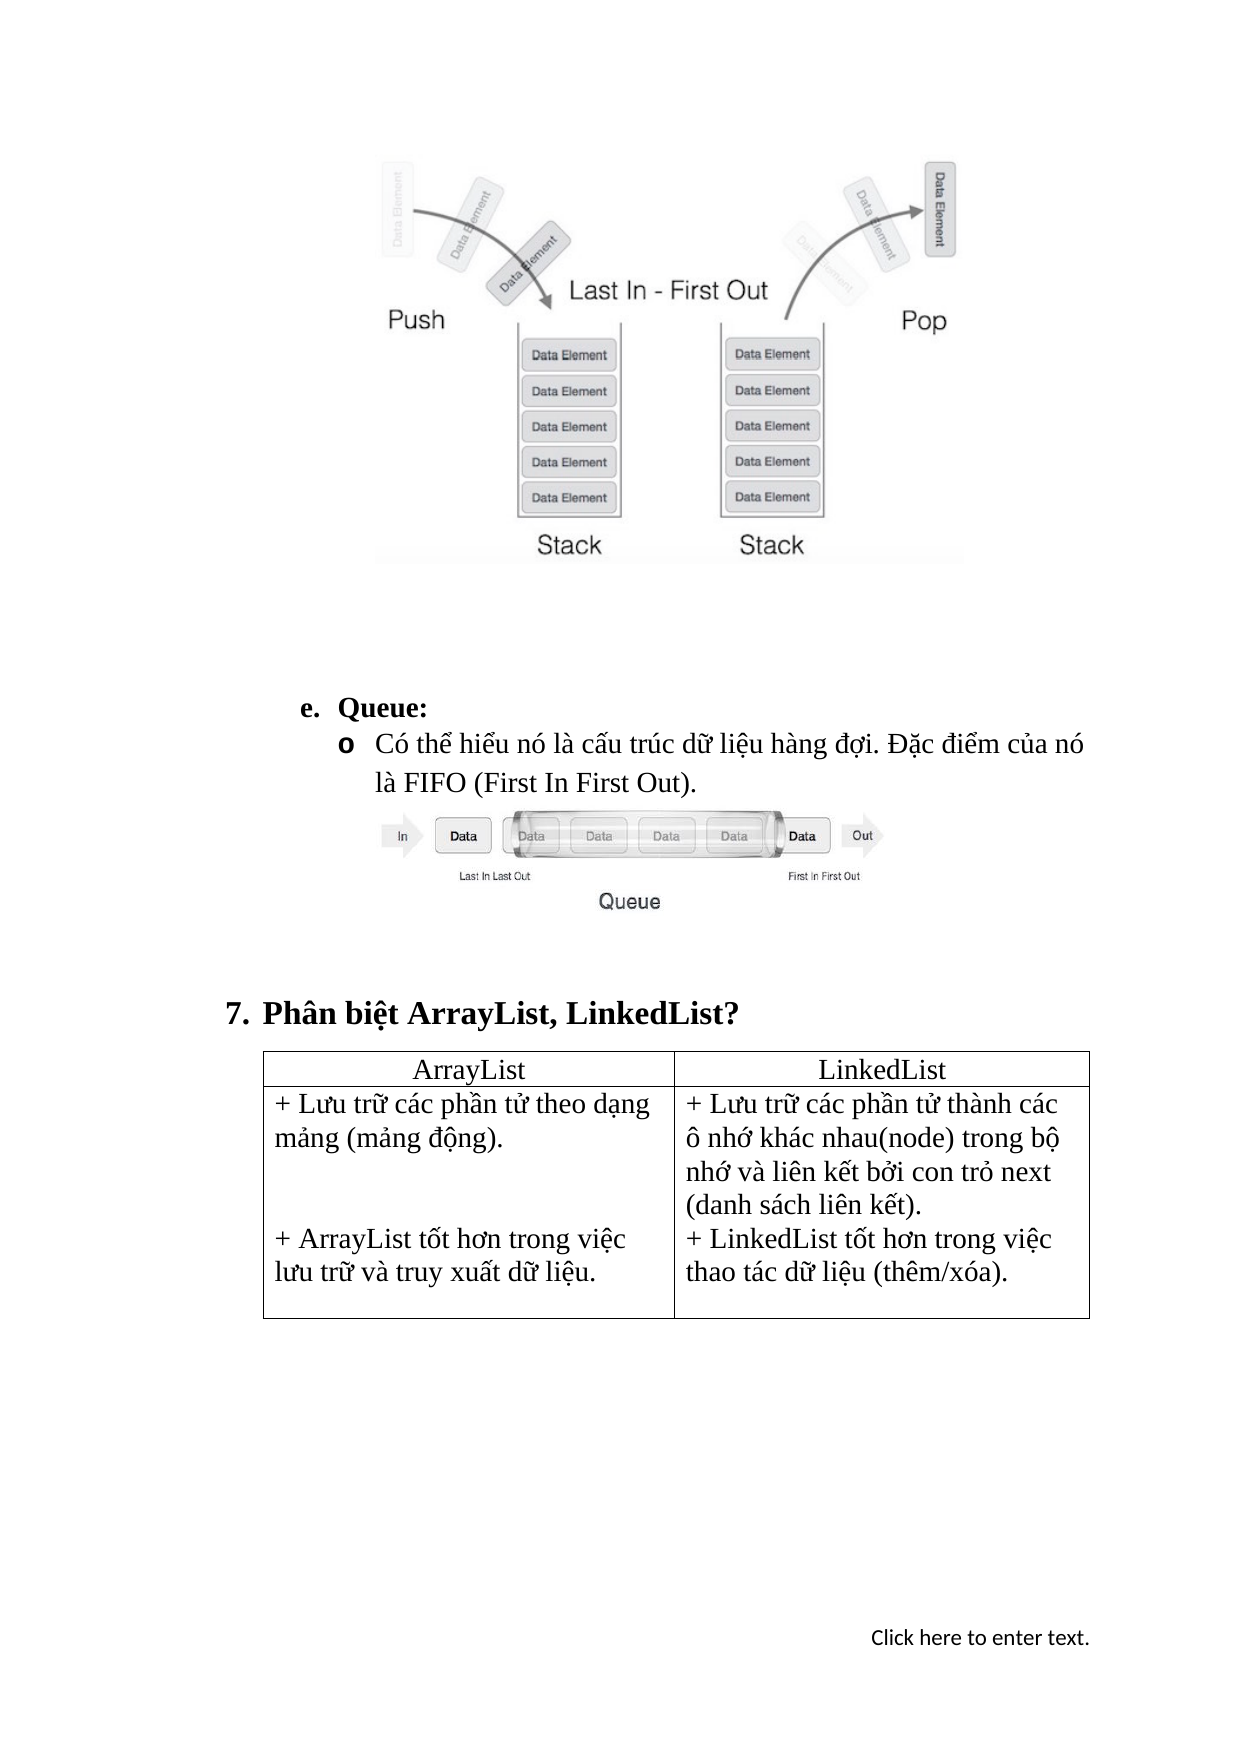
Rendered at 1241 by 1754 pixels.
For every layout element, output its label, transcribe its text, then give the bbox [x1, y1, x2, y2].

table_cell + Lưu trữ các phần tử thành các ô nhớ khác nhau(node) trong bộ nhớ và liên kết bởi con trỏ next (danh sách liên kết). + LinkedList tốt hơn trong việc thao tác dữ liệu (thêm/xóa). [675, 1087, 1089, 1318]
list Có thể hiểu nó là cấu trúc dữ liệu hàng đợi. Đặc điểm của nó là FIFO (First In First Out). [337, 726, 1090, 798]
picture [375, 800, 890, 916]
picture [375, 150, 964, 564]
table_header ArrayList [264, 1052, 674, 1086]
list Queue: [300, 690, 1090, 723]
table_cell + Lưu trữ các phần tử theo dạng mảng (mảng động). + ArrayList tốt hơn trong việc lưu trữ và truy xuất dữ liệu. [264, 1087, 674, 1318]
table_header LinkedList [675, 1052, 1089, 1086]
list Phân biệt ArrayList, LinkedList? [225, 993, 1090, 1031]
